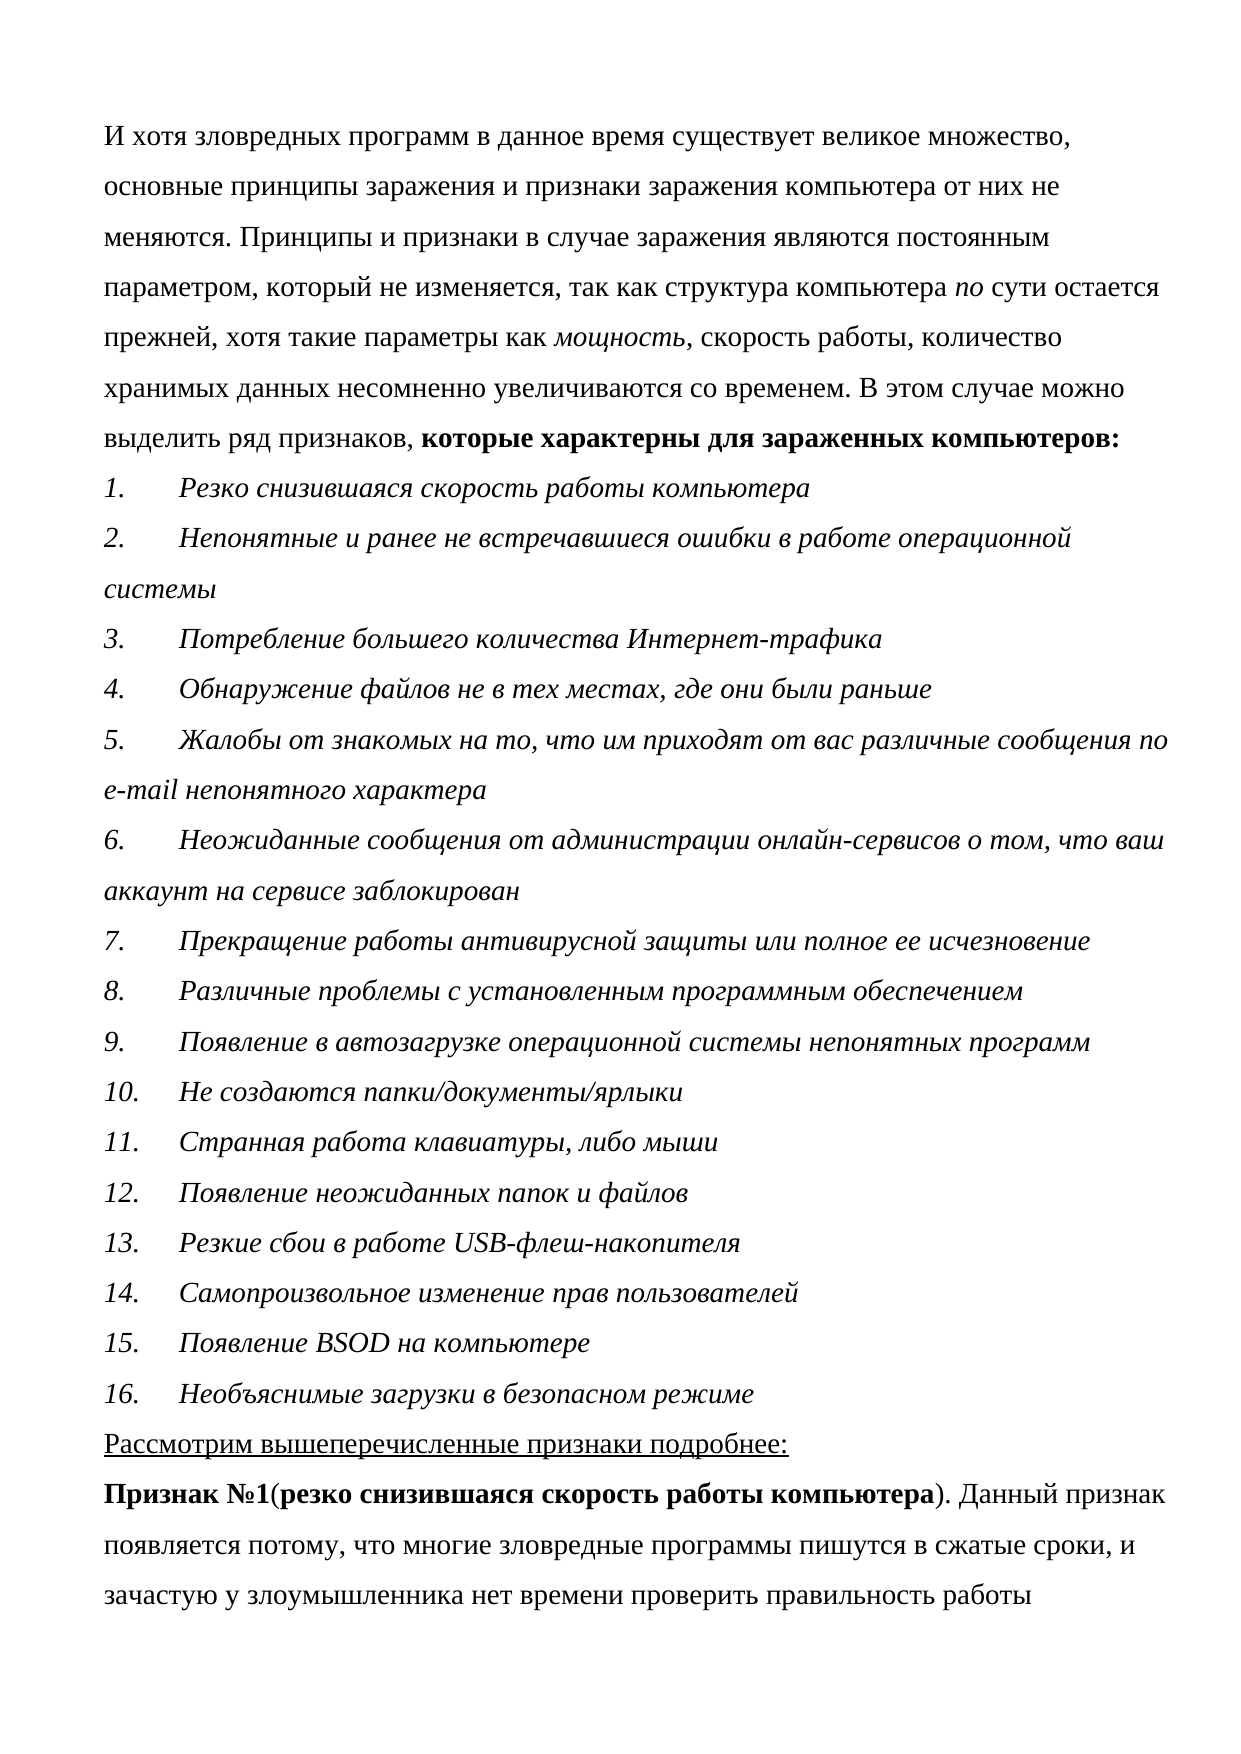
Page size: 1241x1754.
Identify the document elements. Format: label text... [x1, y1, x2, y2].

list Неожиданные сообщения от администрации онлайн-сервисов о том, что ваш аккаунт на сервисе заблокирован [103, 822, 1181, 906]
list Странная работа клавиатуры, либо мыши [103, 1124, 1181, 1158]
list Обнаружение файлов не в тех местах, где они были раньше [103, 672, 1181, 705]
list Прекращение работы антивирусной защиты или полное ее исчезновение [103, 923, 1181, 957]
list Жалобы от знакомых на то, что им приходят от вас различные сообщения по e-mail непонятного характера [103, 722, 1181, 806]
list Резко снизившаяся скорость работы компьютера [103, 470, 1181, 504]
list Резкие сбои в работе USB-флеш-накопителя [103, 1225, 1181, 1258]
list Самопроизвольное изменение прав пользователей [103, 1275, 1181, 1309]
list Не создаются папки/документы/ярлыки [103, 1074, 1181, 1108]
list Появление в автозагрузке операционной системы непонятных программ [103, 1024, 1181, 1057]
list Необъяснимые загрузки в безопасном режиме [103, 1376, 1181, 1409]
list Различные проблемы с установленным программным обеспечением [103, 973, 1181, 1007]
list Появление BSOD на компьютере [103, 1326, 1181, 1359]
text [103, 1477, 1181, 1611]
text И хотя зловредных программ в данное время существует великое множество, основные принципы заражения и признаки заражения компьютера от них не меняются. Принципы и признаки в случае заражения являются постоянным параметром, который не изменяется, так как структура компьютера по сути остается прежней, хотя такие параметры как мощность, скорость работы, количество хранимых данных несомненно увеличиваются со временем. В этом случае можно выделить ряд признаков, которые характерны для зараженных компьютеров: [103, 118, 1181, 453]
list Появление неожиданных папок и файлов [103, 1175, 1181, 1208]
list Непонятные и ранее не встречавшиеся ошибки в работе операционной системы [103, 521, 1181, 604]
text Рассмотрим вышеперечисленные признаки подробнее: [103, 1426, 1181, 1460]
list Потребление большего количества Интернет-трафика [103, 621, 1181, 655]
